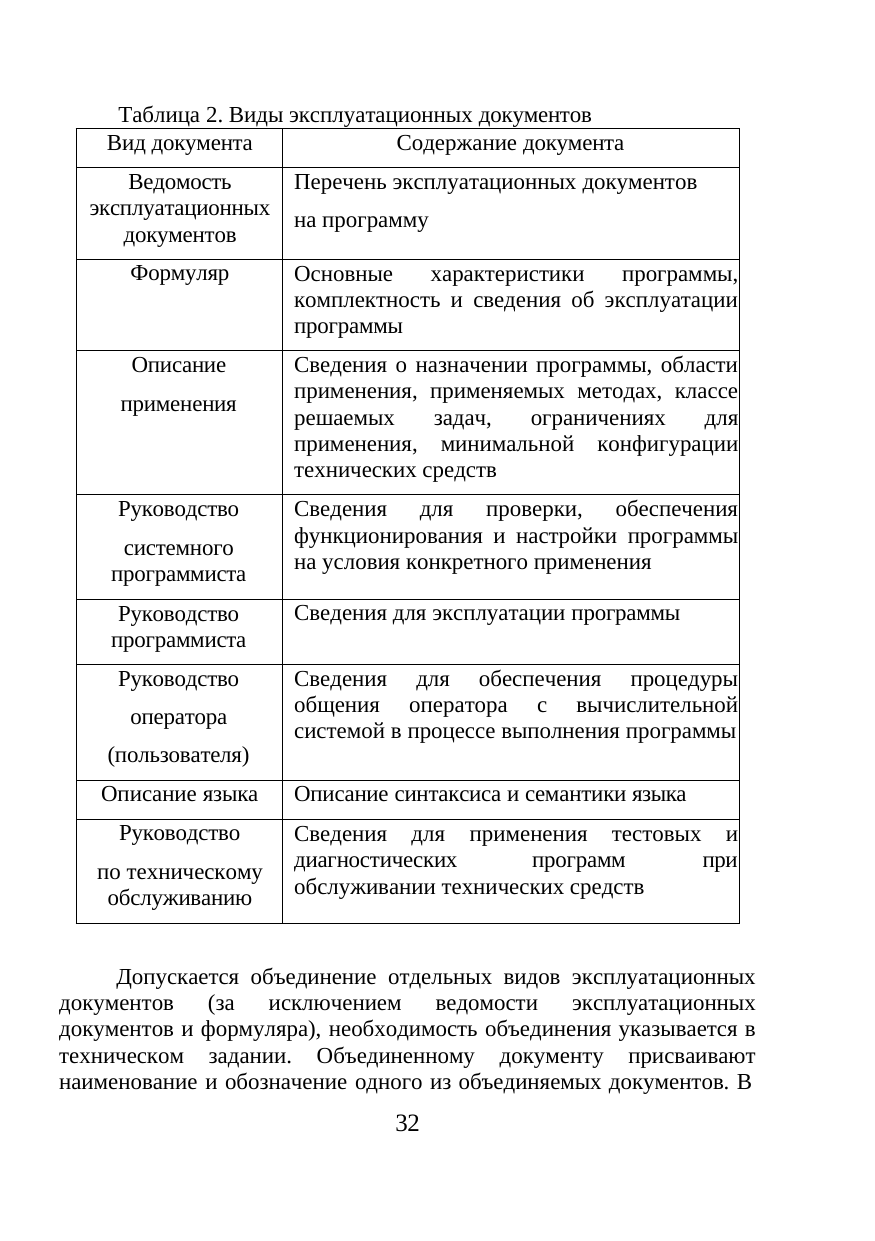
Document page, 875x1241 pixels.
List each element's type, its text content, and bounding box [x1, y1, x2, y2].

table_cell Сведения для проверки, обеспечения функционирования и настройки программы на условия конкретного применения [283, 495, 739, 598]
table_cell Основные характеристики программы, комплектность и сведения об эксплуатации программы [283, 260, 739, 350]
table_header Содержание документа [283, 129, 739, 167]
table_cell Руководство программиста [77, 600, 282, 664]
table_cell Руководство оператора (пользователя) [77, 665, 282, 780]
table_cell Руководство системного программиста [77, 495, 282, 598]
text Допускается объединение отдельных видов эксплуатационных документов (за исключением ведомости эксплуатационных документов и формуляра), необходимость объединения указывается в техническом задании. Объединенному документу присваивают наименование и обозначение одного из объединяемых документов. В [59, 963, 757, 1094]
table_cell Ведомость эксплуатационных документов [77, 168, 282, 259]
table_cell Сведения для эксплуатации программы [283, 600, 739, 664]
table_cell Формуляр [77, 260, 282, 350]
table_cell Описание применения [77, 351, 282, 494]
table_cell Описание языка [77, 781, 282, 819]
table_cell Руководство по техническому обслуживанию [77, 820, 282, 923]
table_header Вид документа [77, 129, 282, 167]
table_cell Описание синтаксиса и семантики языка [283, 781, 739, 819]
table_cell Сведения для применения тестовых и диагностических программ при обслуживании технических средств [283, 820, 739, 923]
table_cell Сведения для обеспечения процедуры общения оператора с вычислительной системой в процессе выполнения программы [283, 665, 739, 780]
table_cell Перечень эксплуатационных документов на программу [283, 168, 739, 259]
text Таблица 2. Виды эксплуатационных документов [118, 101, 874, 127]
table_cell Сведения о назначении программы, области применения, применяемых методах, классе решаемых задач, ограничениях для применения, минимальной конфигурации технических средств [283, 351, 739, 494]
